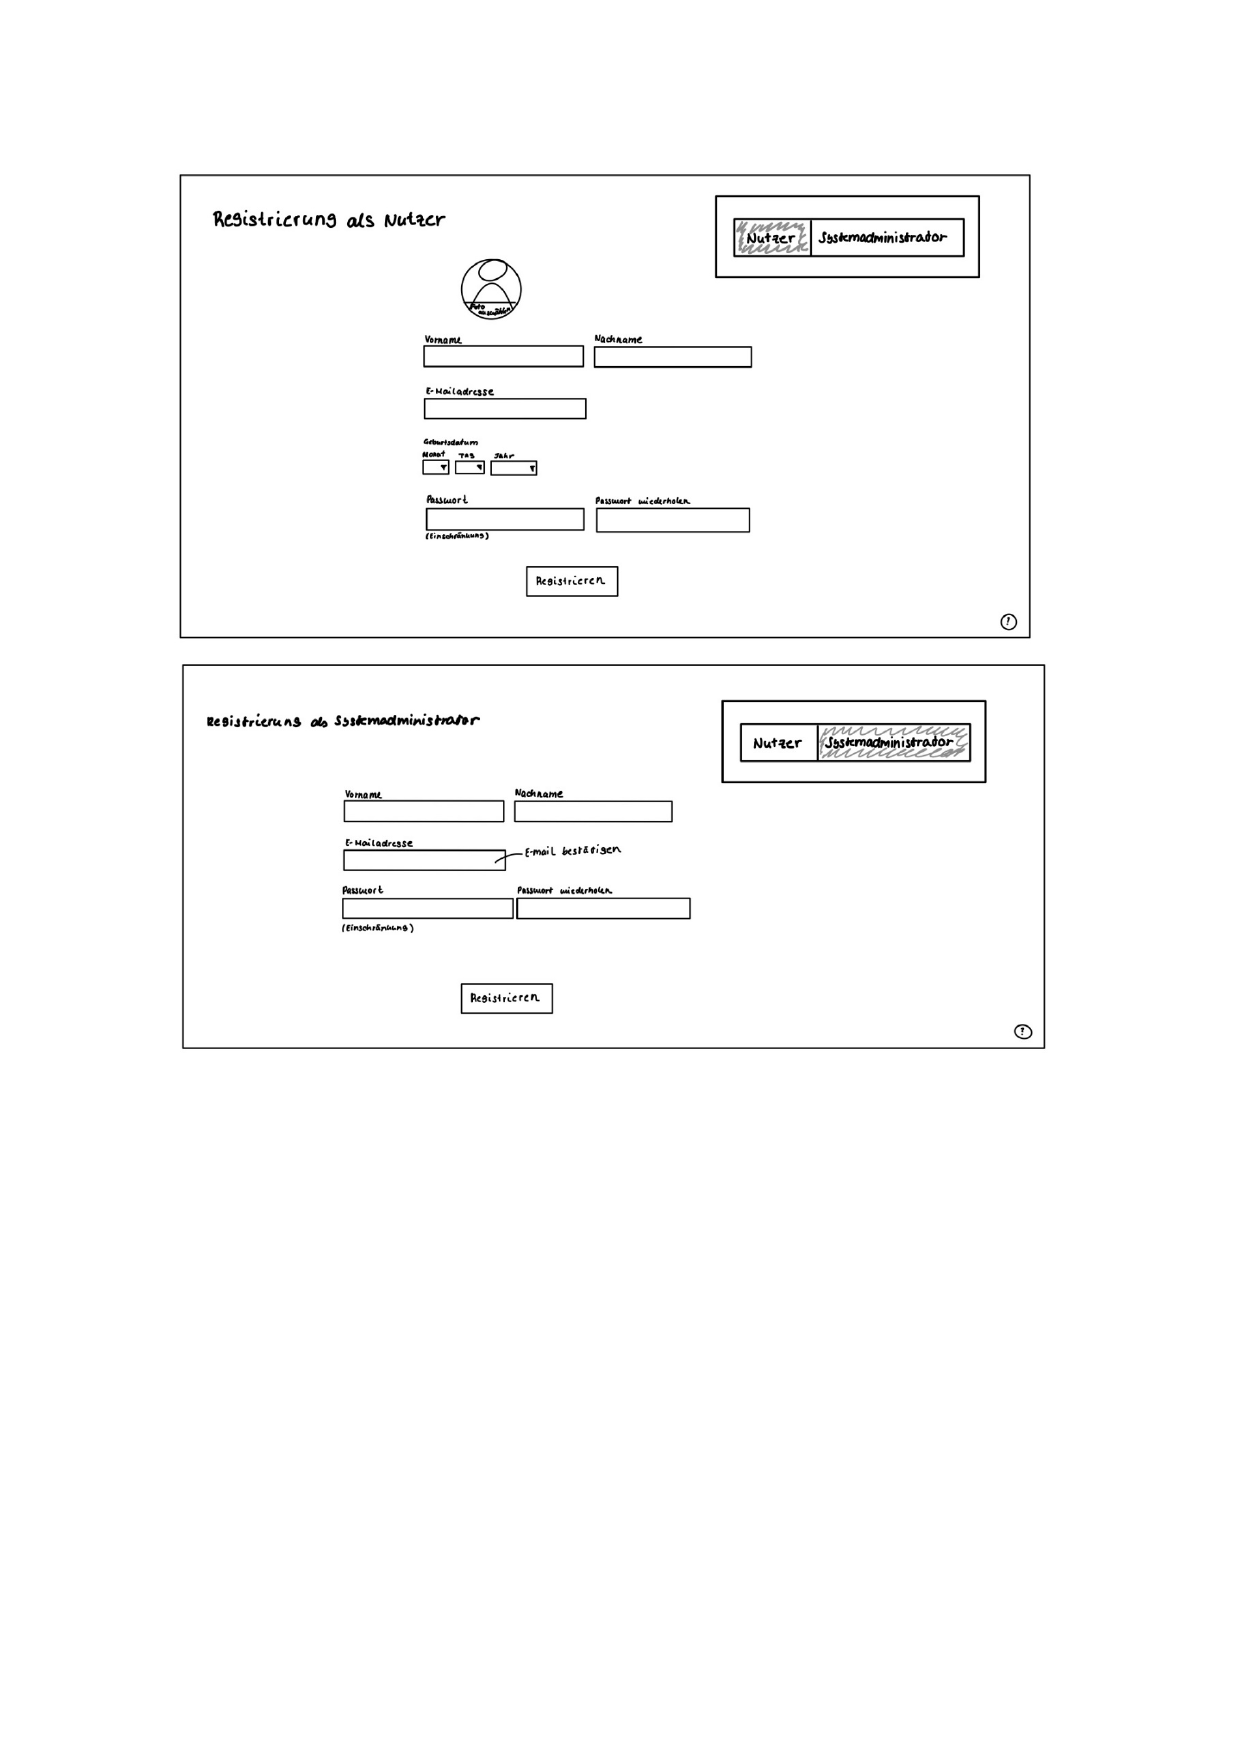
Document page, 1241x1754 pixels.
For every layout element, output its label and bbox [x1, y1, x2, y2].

picture [147, 147, 1093, 1377]
